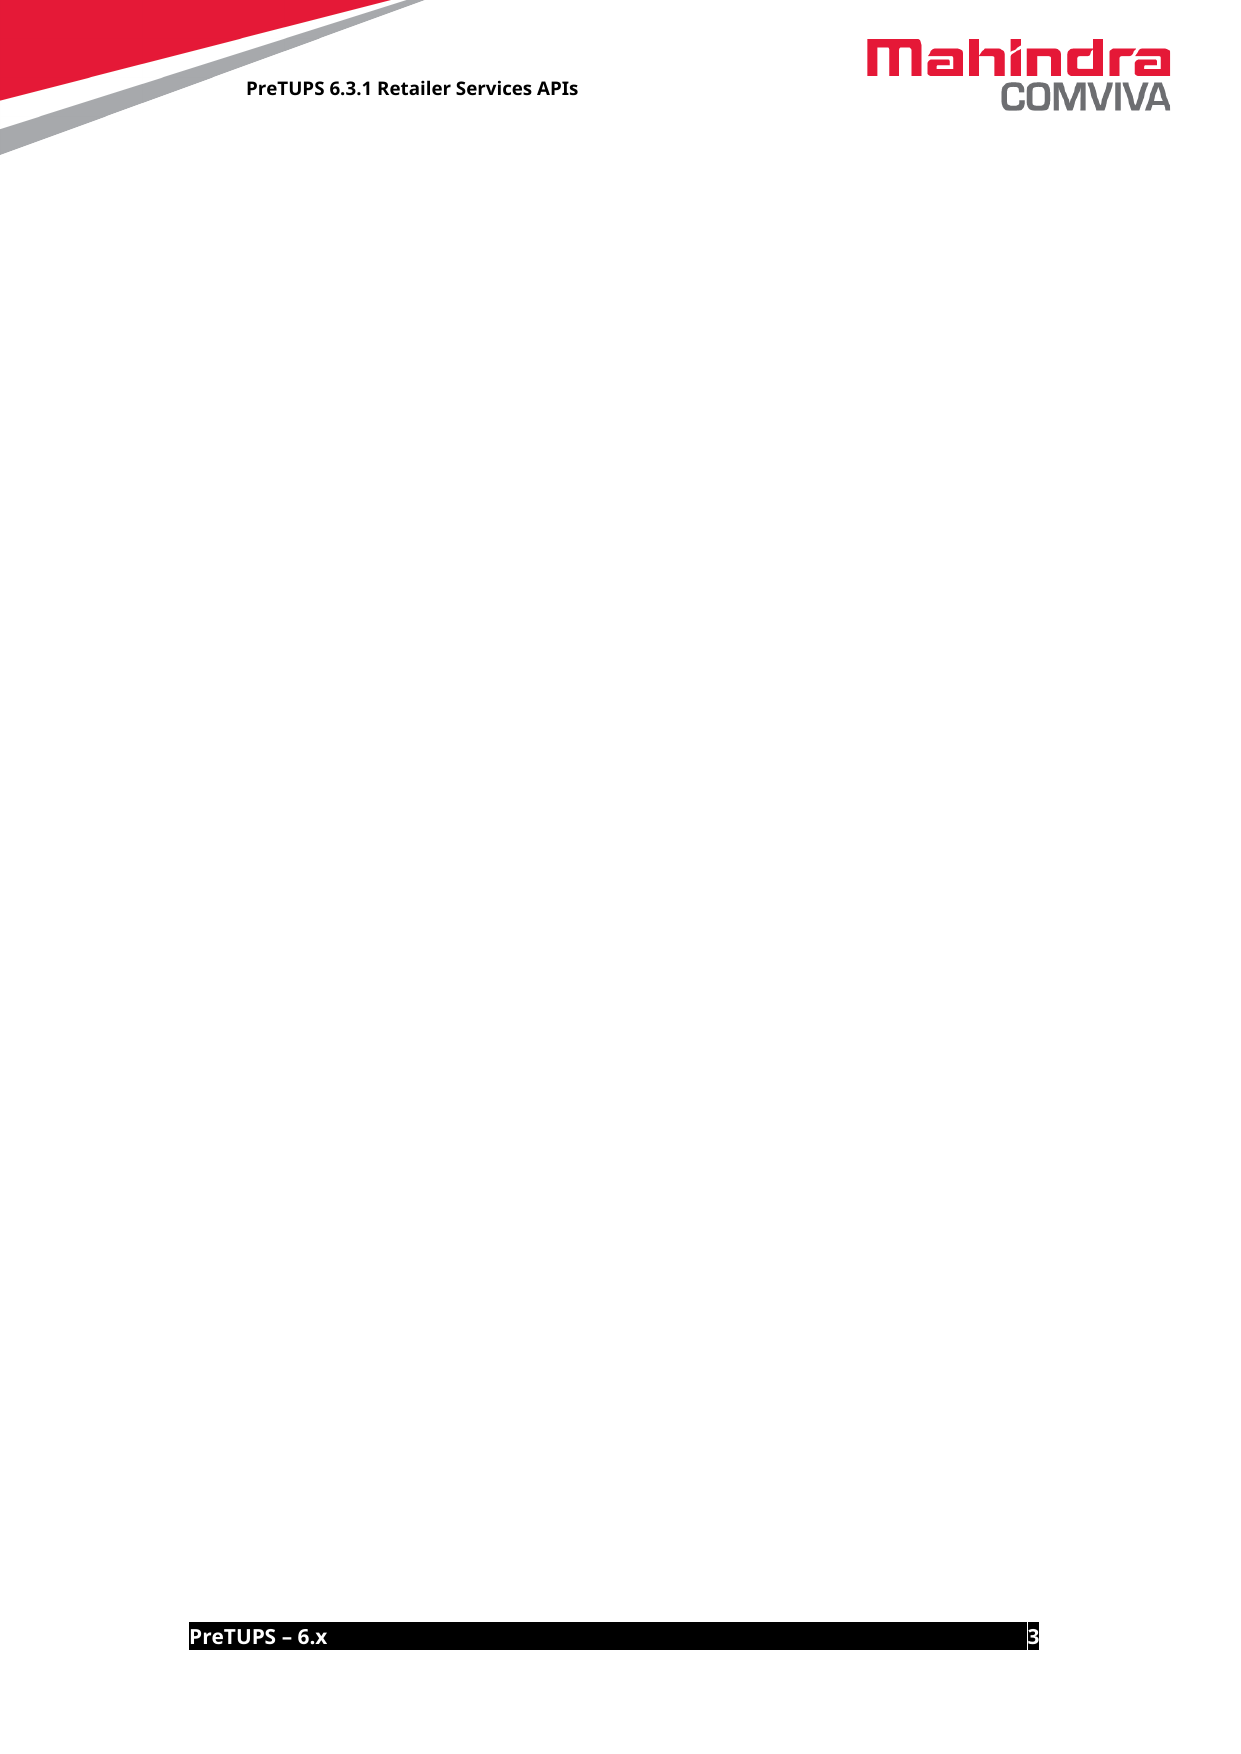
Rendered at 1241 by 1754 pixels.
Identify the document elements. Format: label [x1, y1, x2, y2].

picture [867, 39, 1171, 111]
picture [0, 0, 427, 155]
